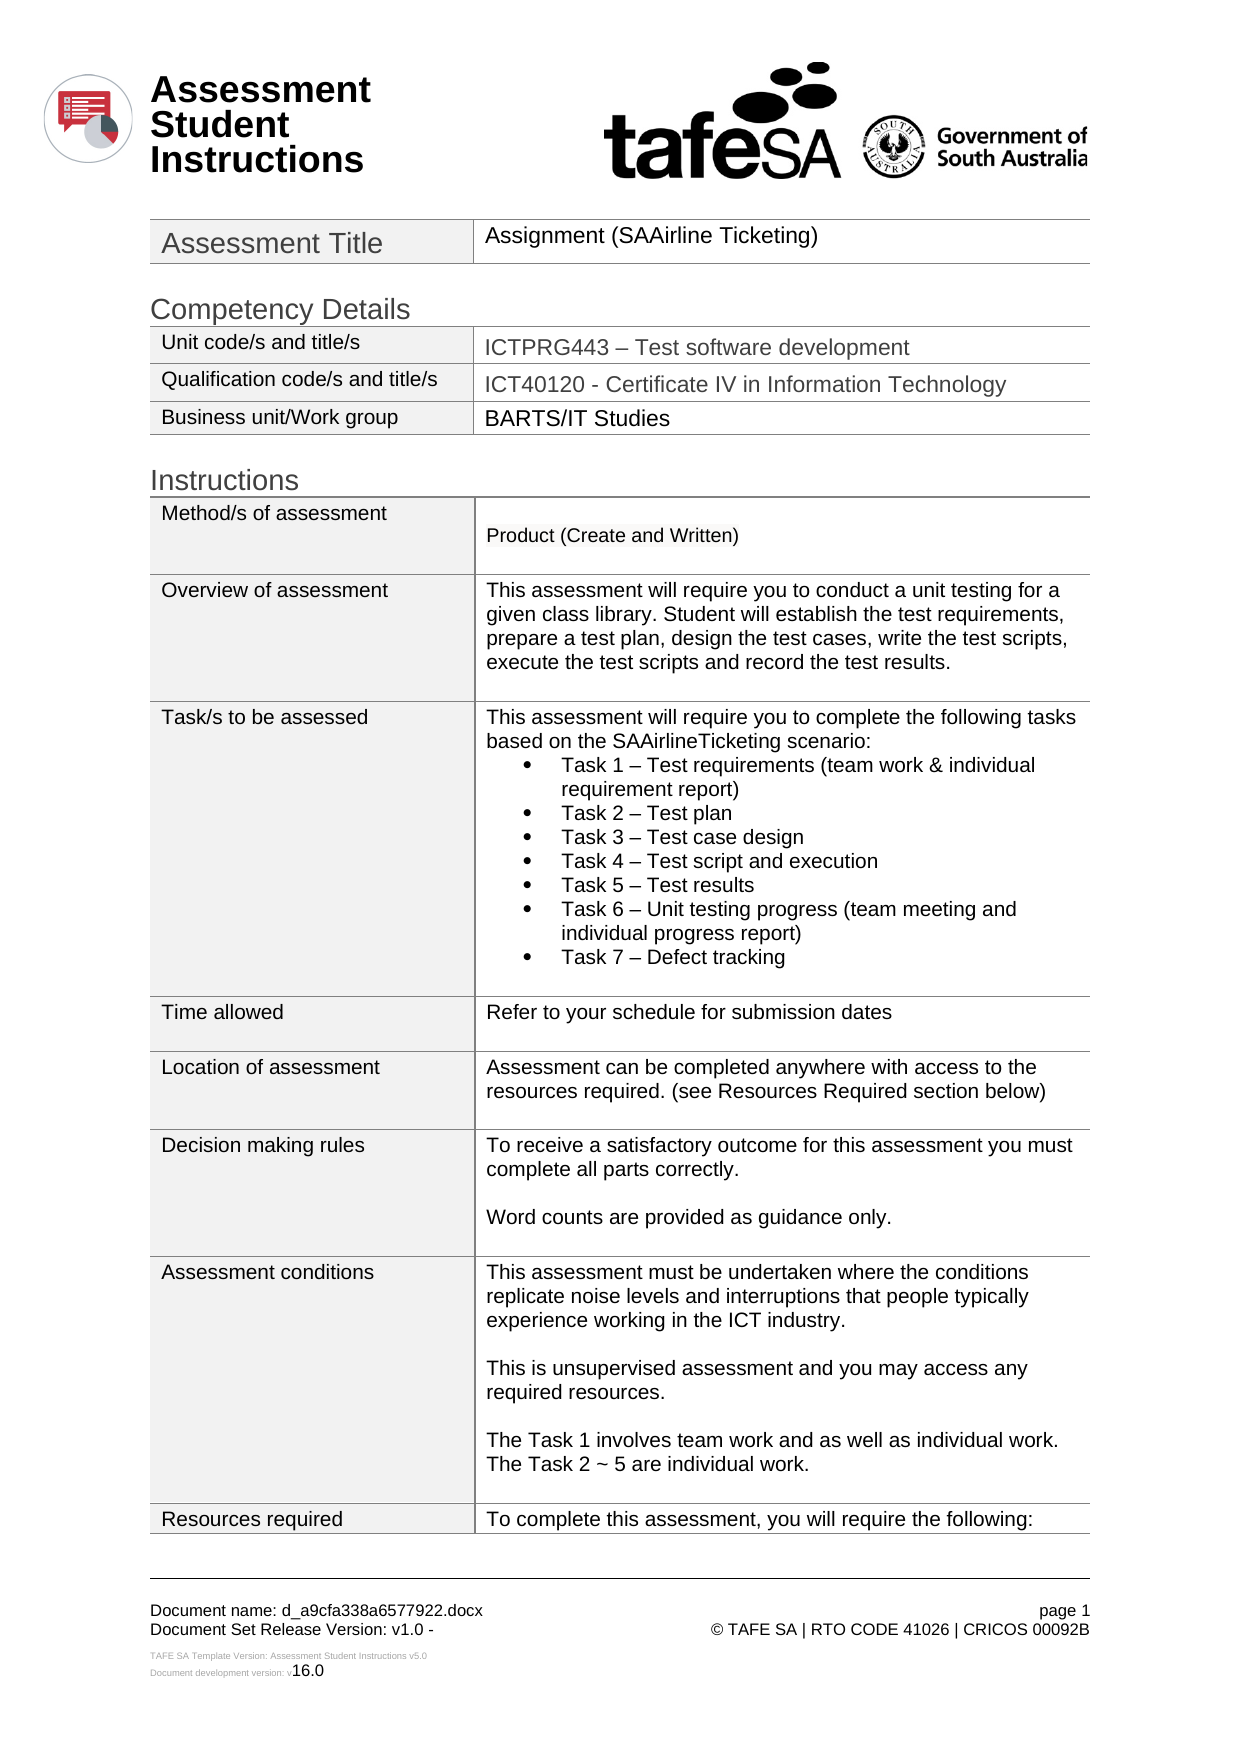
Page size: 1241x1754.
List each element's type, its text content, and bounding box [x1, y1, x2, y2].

table_cell This assessment must be undertaken where the conditions replicate noise levels and interruptions that people typically experience working in the ICT industry. This is unsupervised assessment and you may access any required resources. The Task 1 involves team work and as well as individual work. The Task 2 ~ 5 are individual work. [476, 1257, 1090, 1502]
table_header Assignment (SAAirline Ticketing) [474, 220, 1090, 263]
table_cell BARTS/IT Studies [474, 402, 1090, 434]
table_cell To receive a satisfactory outcome for this assessment you must complete all parts correctly. Word counts are provided as guidance only. [476, 1130, 1090, 1256]
table_cell Overview of assessment [150, 575, 474, 701]
picture [43, 74, 133, 163]
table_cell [476, 1504, 1090, 1533]
subtitle Instructions [150, 463, 1090, 496]
table_header Method/s of assessment [150, 498, 474, 574]
picture [604, 62, 1088, 179]
table_cell Decision making rules [150, 1130, 474, 1256]
table_cell Task/s to be assessed [150, 702, 474, 996]
table_cell Business unit/Work group [150, 402, 473, 434]
table_cell Location of assessment [150, 1052, 474, 1129]
table_header ICTPRG443 – Test software development [474, 327, 1090, 363]
table_cell Refer to your schedule for submission dates [476, 997, 1090, 1051]
table_header Assessment Title [150, 220, 473, 263]
table_cell This assessment will require you to conduct a unit testing for a given class library. Student will establish the test requirements, prepare a test plan, design the test cases, write the test scripts, execute the test scripts and record the test results. [476, 575, 1090, 701]
table_header Product (Create and Written) [476, 498, 1090, 574]
table_cell This assessment will require you to complete the following tasks based on the SAAirlineTicketing scenario: Task 1 – Test requirements (team work & individual requirement report) Task 2 – Test plan Task 3 – Test case design Task 4 – Test script and execution Task 5 – Test results Task 6 – Unit testing progress (team meeting and individual progress report) Task 7 – Defect tracking [476, 702, 1090, 996]
subtitle Competency Details [150, 292, 1090, 326]
table_cell Resources required [150, 1504, 474, 1533]
table_cell Time allowed [150, 997, 474, 1051]
table_cell Qualification code/s and title/s [150, 364, 473, 401]
table_header Unit code/s and title/s [150, 327, 473, 363]
table_cell Assessment can be completed anywhere with access to the resources required. (see Resources Required section below) [476, 1052, 1090, 1129]
table_cell ICT40120 - Certificate IV in Information Technology [474, 364, 1090, 401]
table_cell Assessment conditions [150, 1257, 474, 1502]
